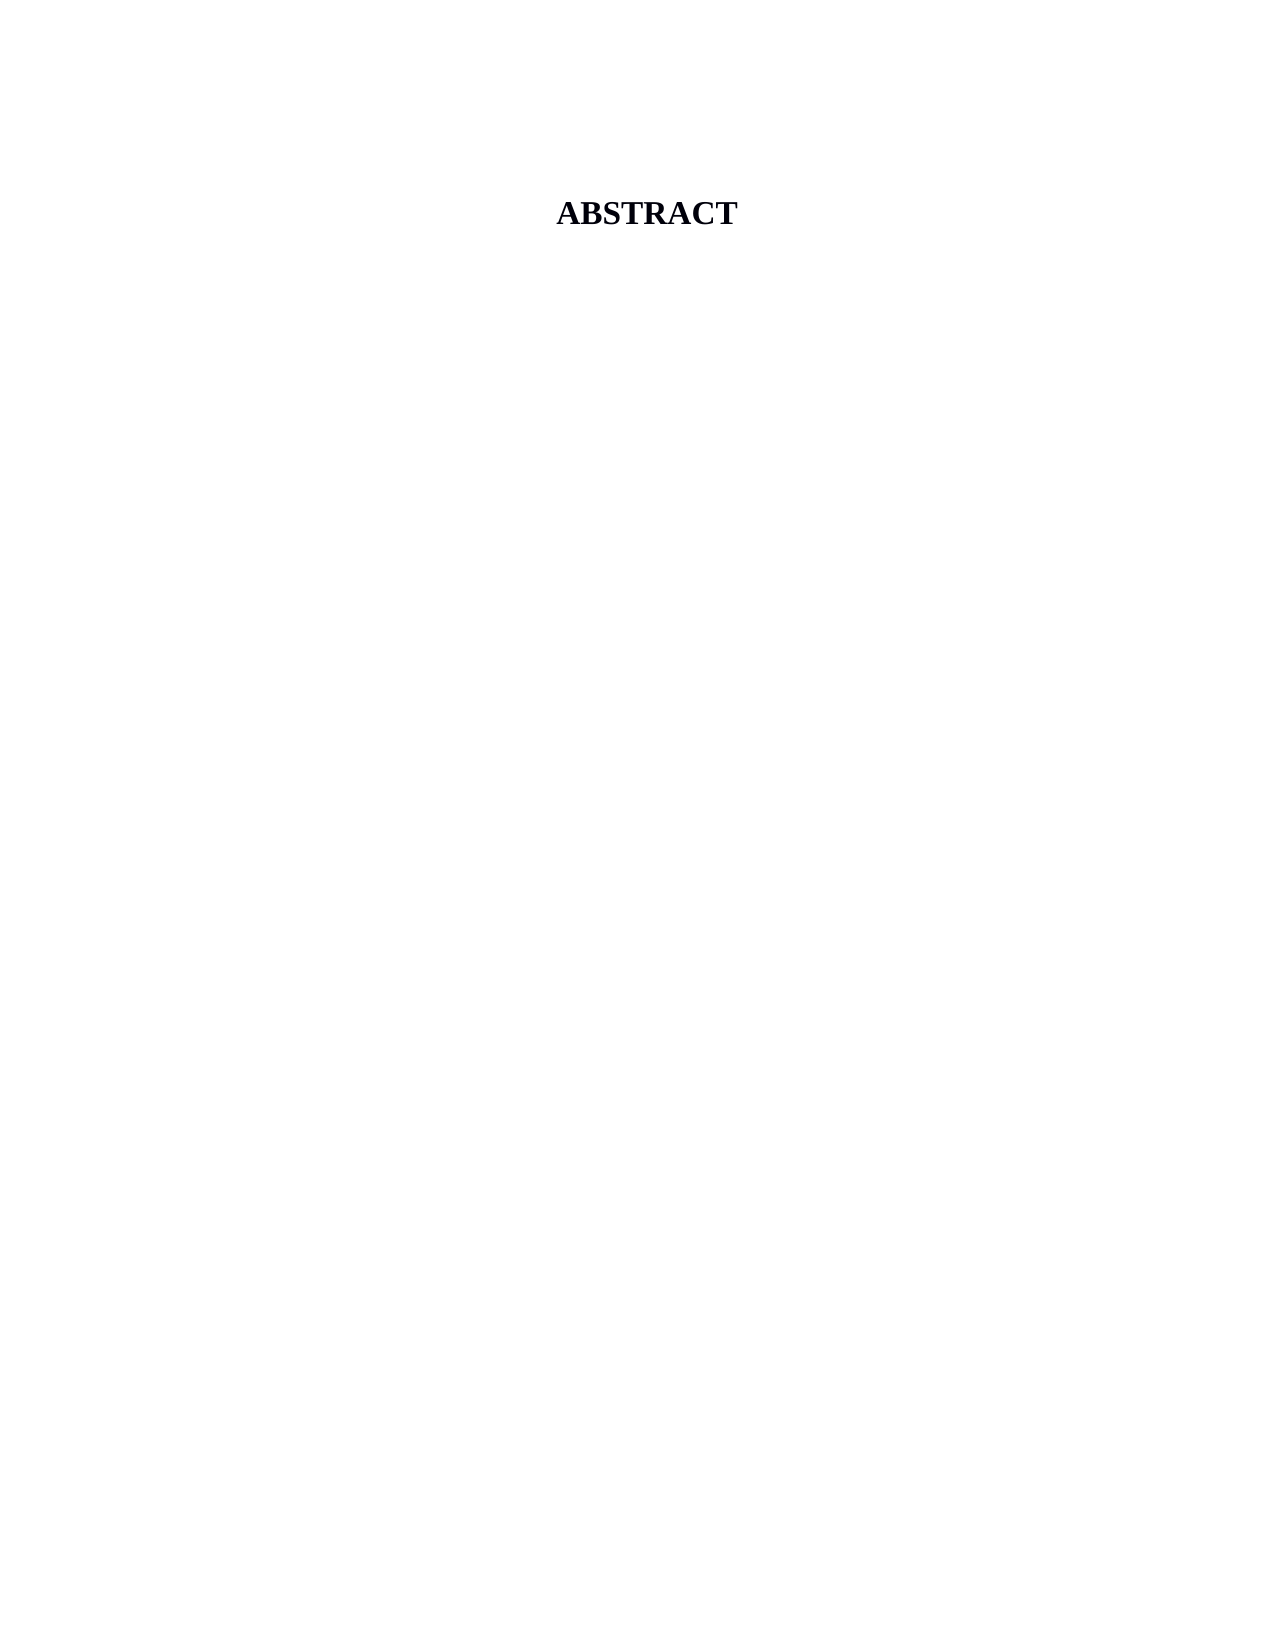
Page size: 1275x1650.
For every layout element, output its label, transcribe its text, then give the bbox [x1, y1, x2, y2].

text ABSTRACT [147, 193, 1146, 232]
